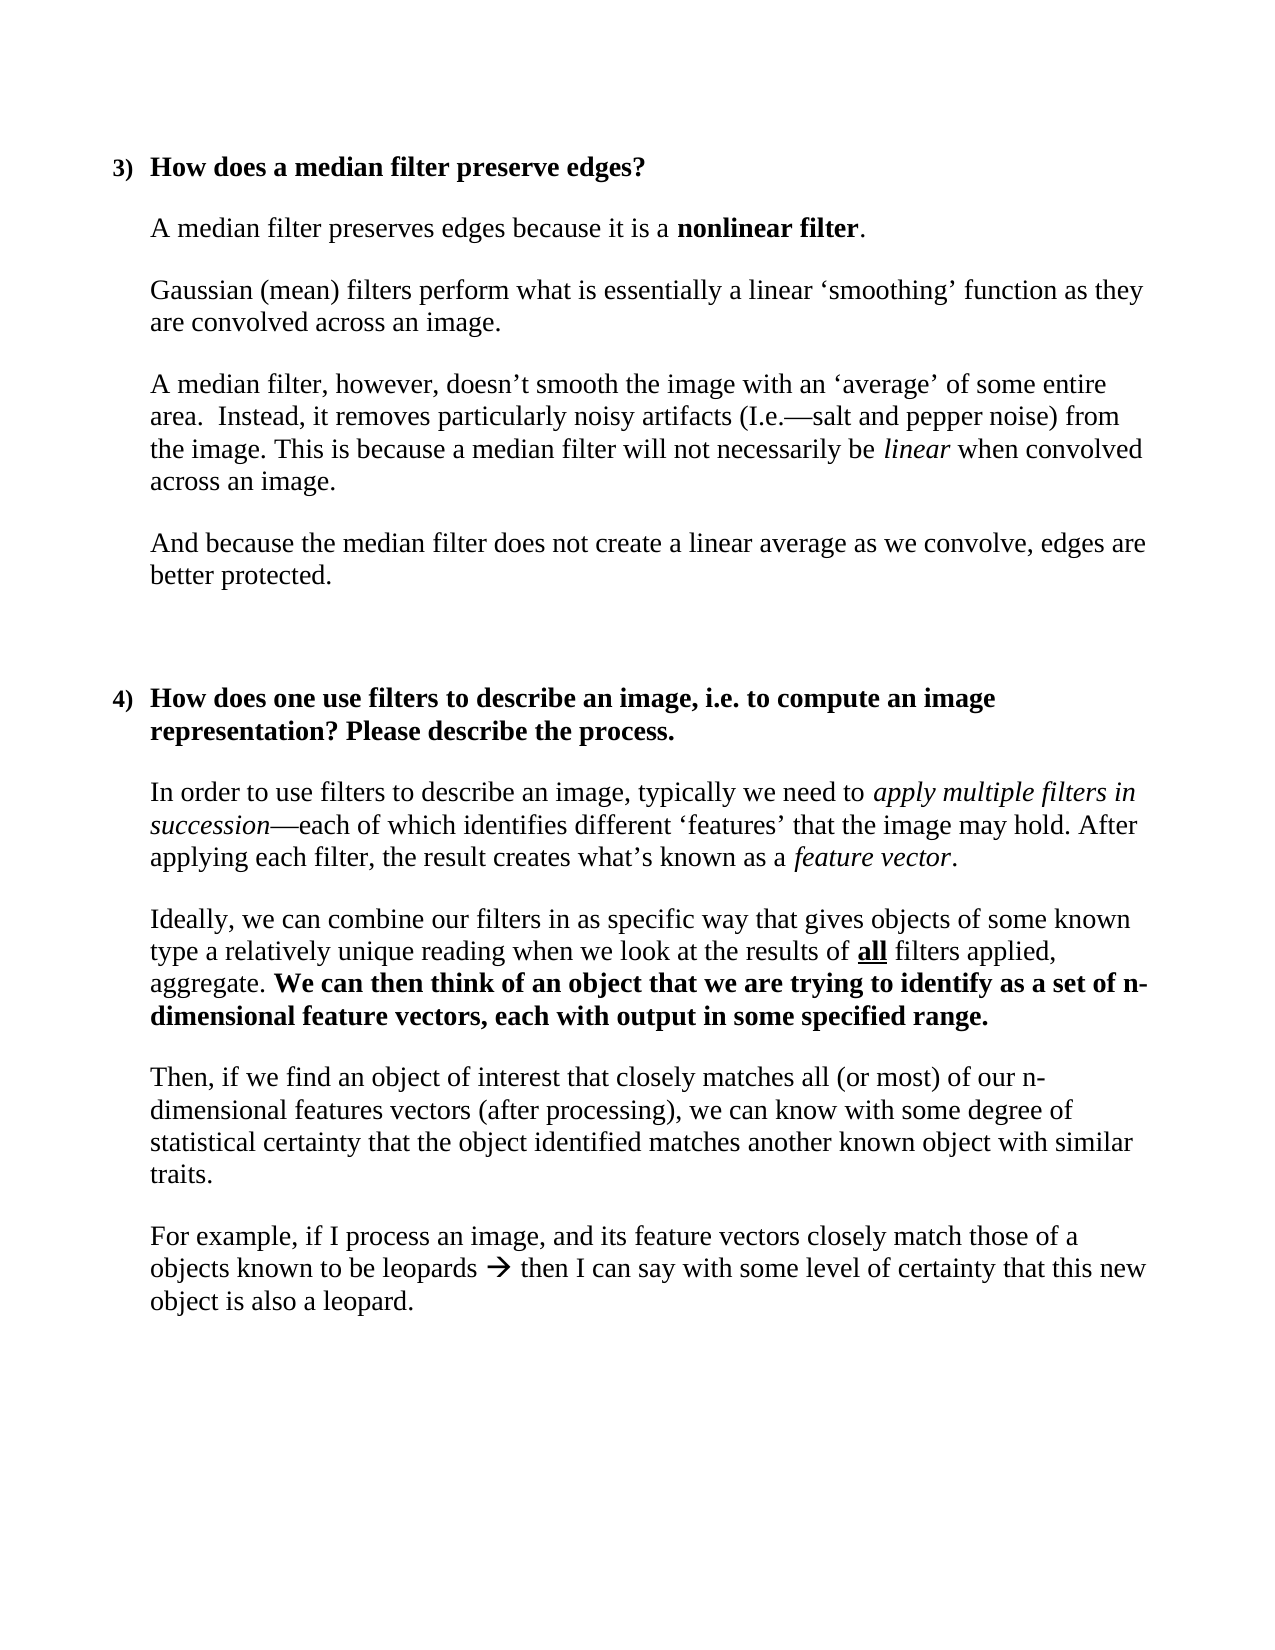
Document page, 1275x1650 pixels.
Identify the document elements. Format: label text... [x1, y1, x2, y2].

text In order to use filters to describe an image, typically we need to apply multiple filters in succession—each of which identifies different ‘features’ that the image may hold. After applying each filter, the result creates what’s known as a feature vector. [150, 775, 1162, 872]
text Ideally, we can combine our filters in as specific way that gives objects of some known type a relatively unique reading when we look at the results of all filters applied, aggregate. We can then think of an object that we are trying to identify as a set of n-dimensional feature vectors, each with output in some specified range. [150, 902, 1162, 1031]
text For example, if I process an image, and its feature vectors closely match those of a objects known to be leopards then I can say with some level of certainty that this new object is also a leopard. [150, 1219, 1162, 1316]
list How does one use filters to describe an image, i.e. to compute an image representation? Please describe the process. [112, 681, 1162, 746]
list How does a median filter preserve edges? [112, 150, 1162, 182]
text And because the median filter does not create a linear average as we convolve, edges are better protected. [150, 526, 1162, 591]
text A median filter, however, doesn’t smooth the image with an ‘average’ of some entire area. Instead, it removes particularly noisy artifacts (I.e.—salt and pepper noise) from the image. This is because a median filter will not necessarily be linear when convolved across an image. [150, 367, 1162, 497]
text A median filter preserves edges because it is a nonlinear filter. [150, 212, 1162, 244]
text Gaussian (mean) filters perform what is essentially a linear ‘smoothing’ function as they are convolved across an image. [150, 273, 1162, 338]
text Then, if we find an object of interest that closely matches all (or most) of our n-dimensional features vectors (after processing), we can know with some degree of statistical certainty that the object identified matches another known object with similar traits. [150, 1060, 1162, 1190]
